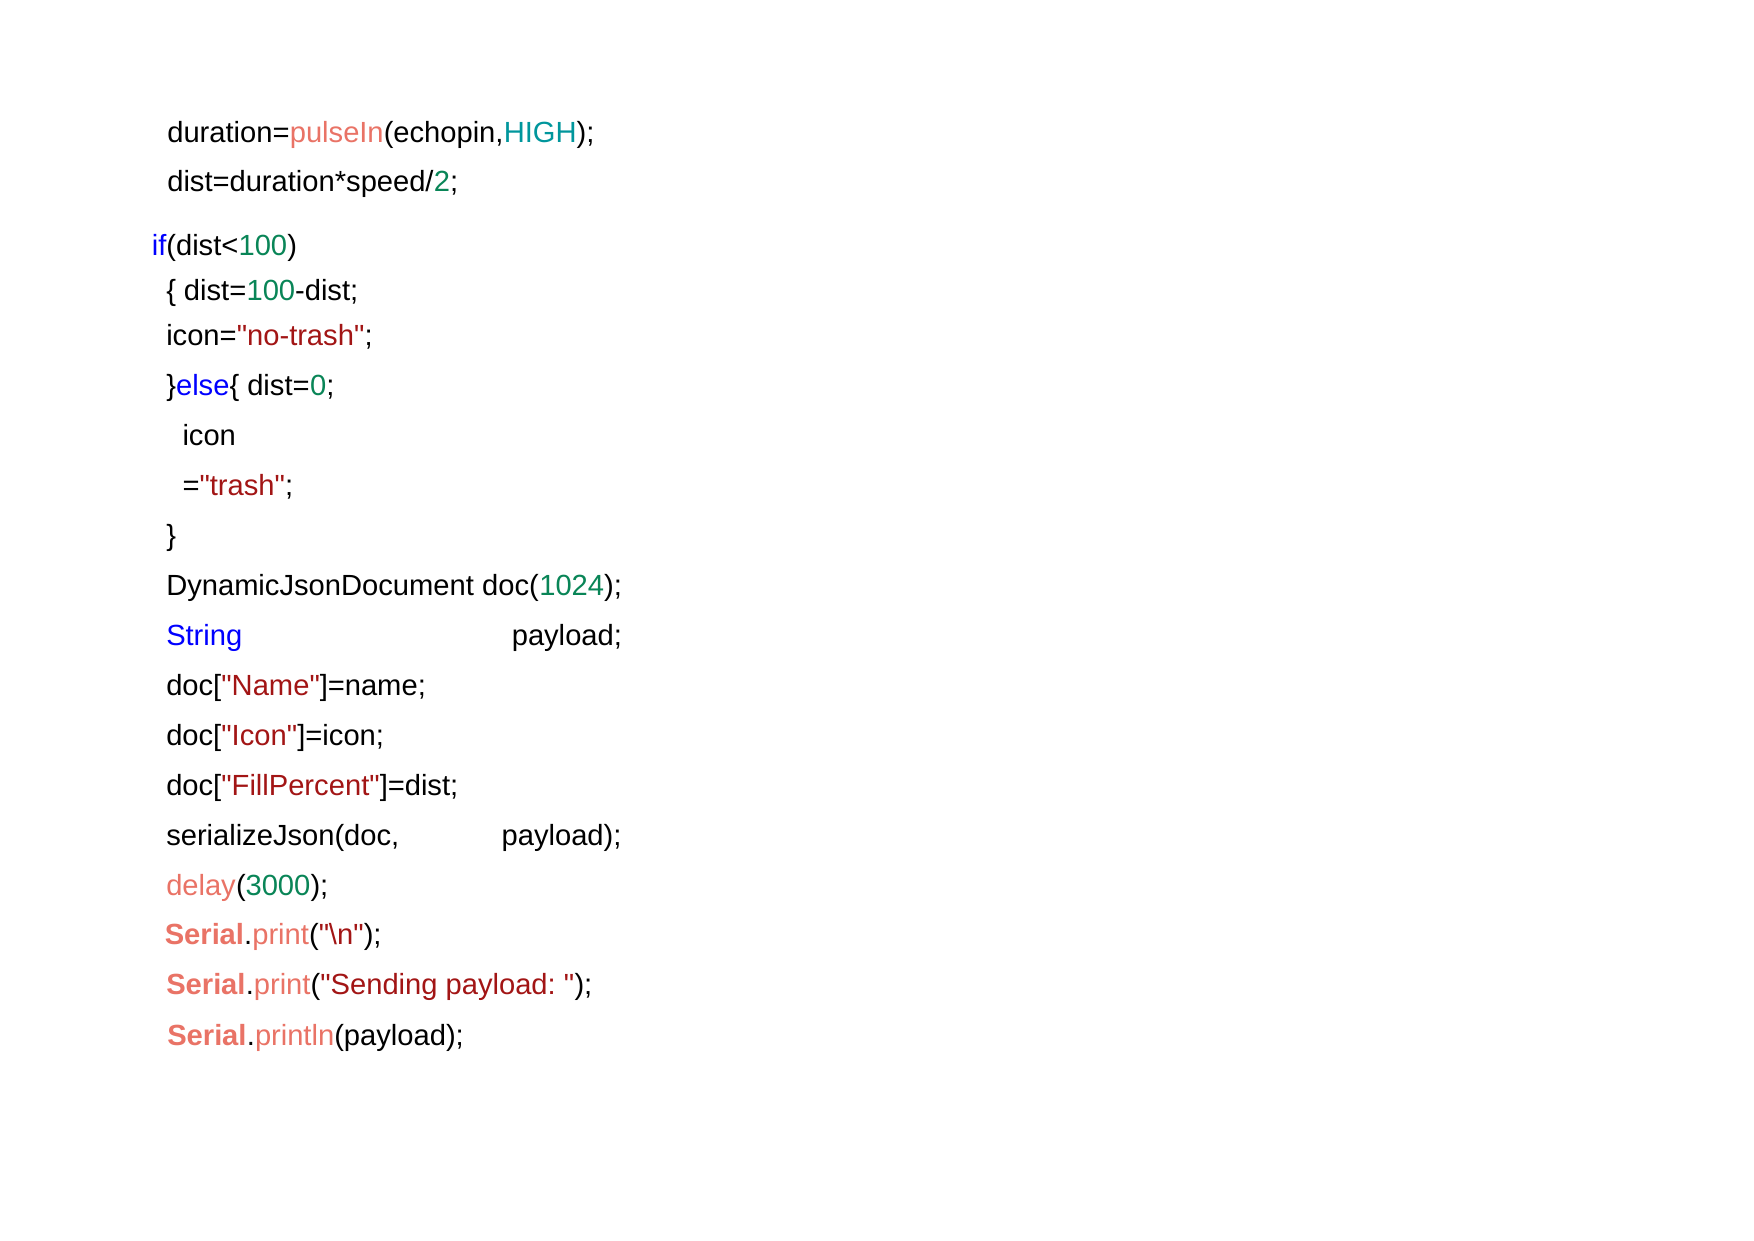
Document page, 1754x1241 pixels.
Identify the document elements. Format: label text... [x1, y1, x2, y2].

text } [166, 518, 1119, 552]
text if(dist<100){ dist=100-dist; icon="no-trash"; [139, 228, 388, 352]
text Serial.print("Sending payload: "); Serial.println(payload); [166, 967, 897, 1051]
text }else{ dist=0; icon="trash"; [166, 368, 346, 502]
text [166, 114, 810, 198]
text DynamicJsonDocument doc(1024); String payload; doc["Name"]=name; doc["Icon"]=icon; doc["FillPercent"]=dist; serializeJson(doc, payload); delay(3000); [166, 568, 622, 901]
text Serial.print("\n"); [164, 917, 1693, 951]
